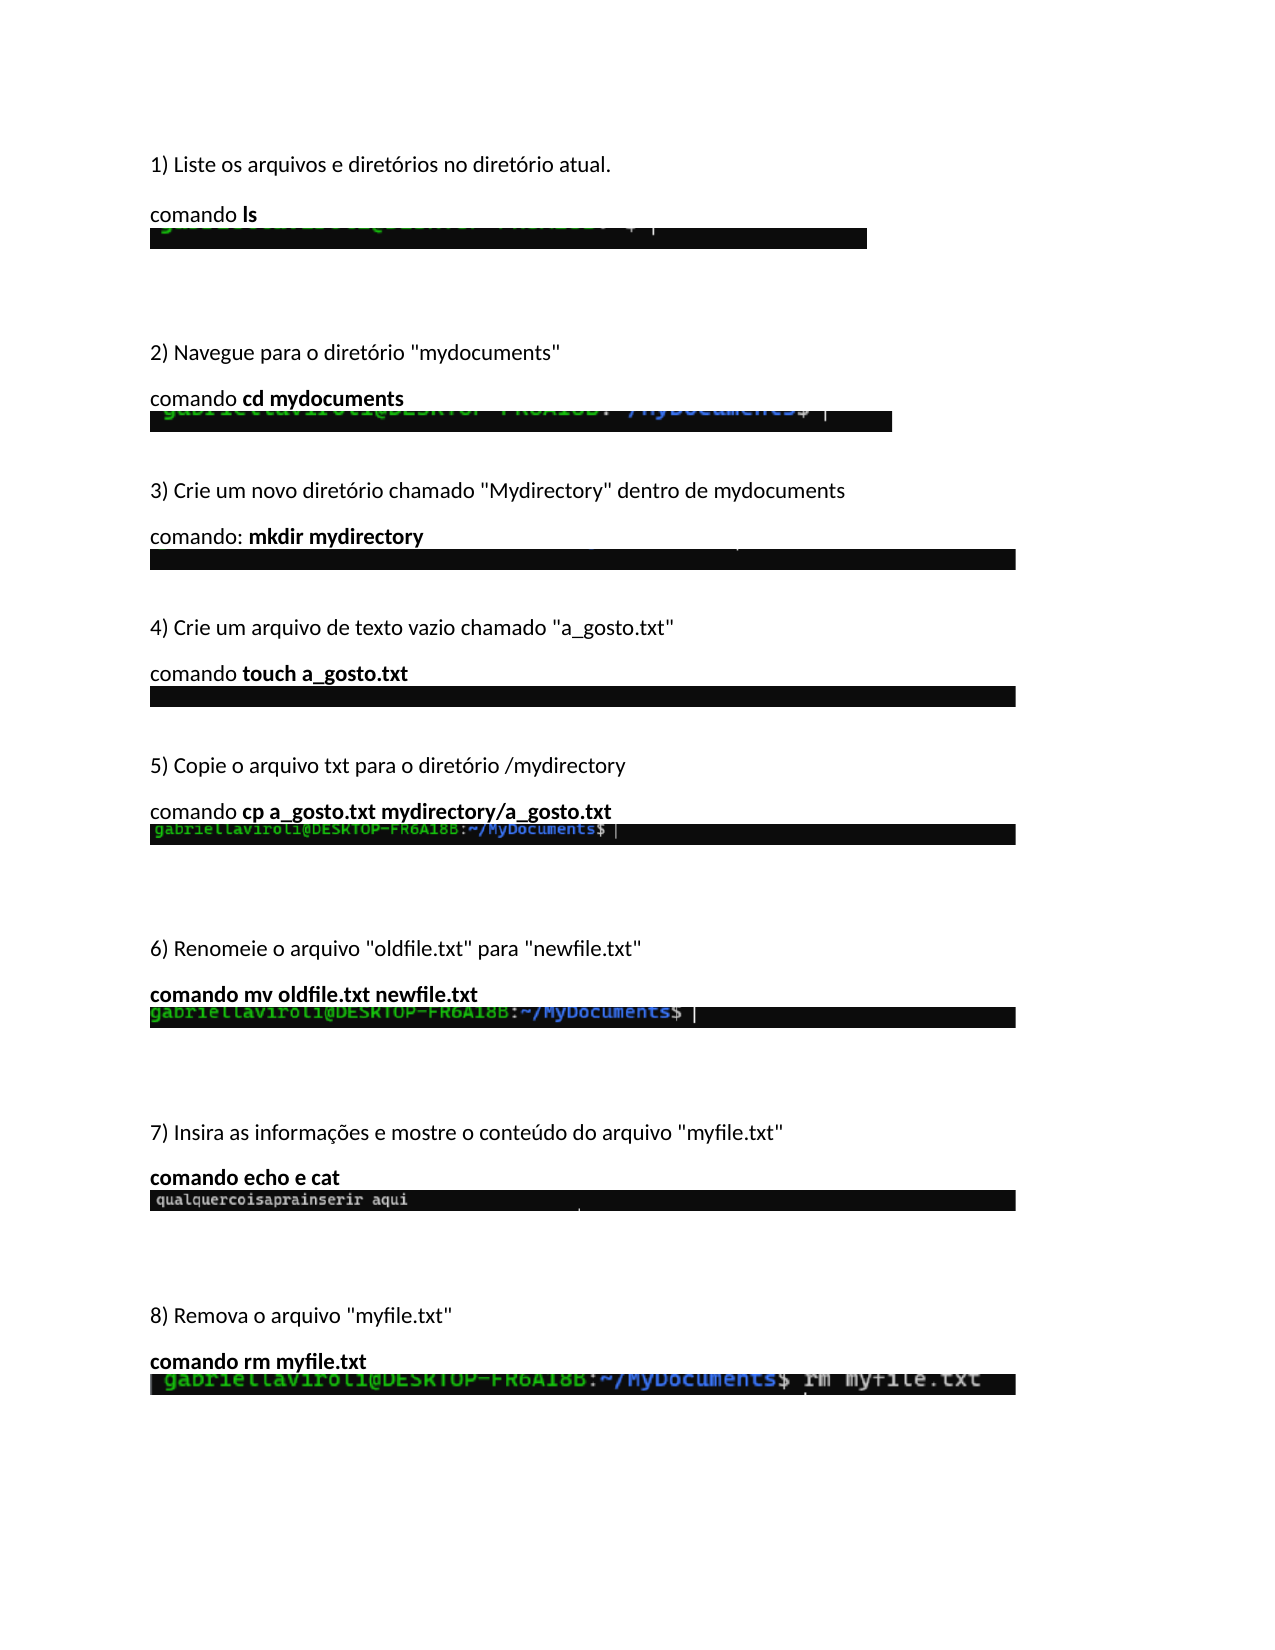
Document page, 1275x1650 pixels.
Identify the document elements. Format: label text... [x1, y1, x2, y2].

text 5) Copie o arquivo txt para o diretório /mydirectory [150, 753, 1125, 778]
text 3) Crie um novo diretório chamado "Mydirectory" dentro de mydocuments [150, 478, 1125, 503]
text 8) Remova o arquivo "myfile.txt" [150, 1303, 1125, 1328]
text 4) Crie um arquivo de texto vazio chamado "a_gosto.txt" [150, 616, 1125, 641]
text comando: mkdir mydirectory [150, 524, 1125, 549]
text 1) Liste os arquivos e diretórios no diretório atual. [150, 150, 1125, 179]
text comando cp a_gosto.txt mydirectory/a_gosto.txt [150, 799, 1125, 824]
text 6) Renomeie o arquivo "oldfile.txt" para "newfile.txt" [150, 937, 1125, 962]
text comando mv oldfile.txt newfile.txt [150, 982, 1125, 1007]
text comando echo e cat [150, 1166, 1125, 1191]
text comando touch a_gosto.txt [150, 662, 1125, 687]
text 2) Navegue para o diretório "mydocuments" [150, 341, 1125, 366]
text 7) Insira as informações e mostre o conteúdo do arquivo "myfile.txt" [150, 1120, 1125, 1145]
text comando cd mydocuments [150, 387, 1125, 412]
text comando ls [150, 199, 1125, 228]
text comando rm myfile.txt [150, 1349, 1125, 1374]
